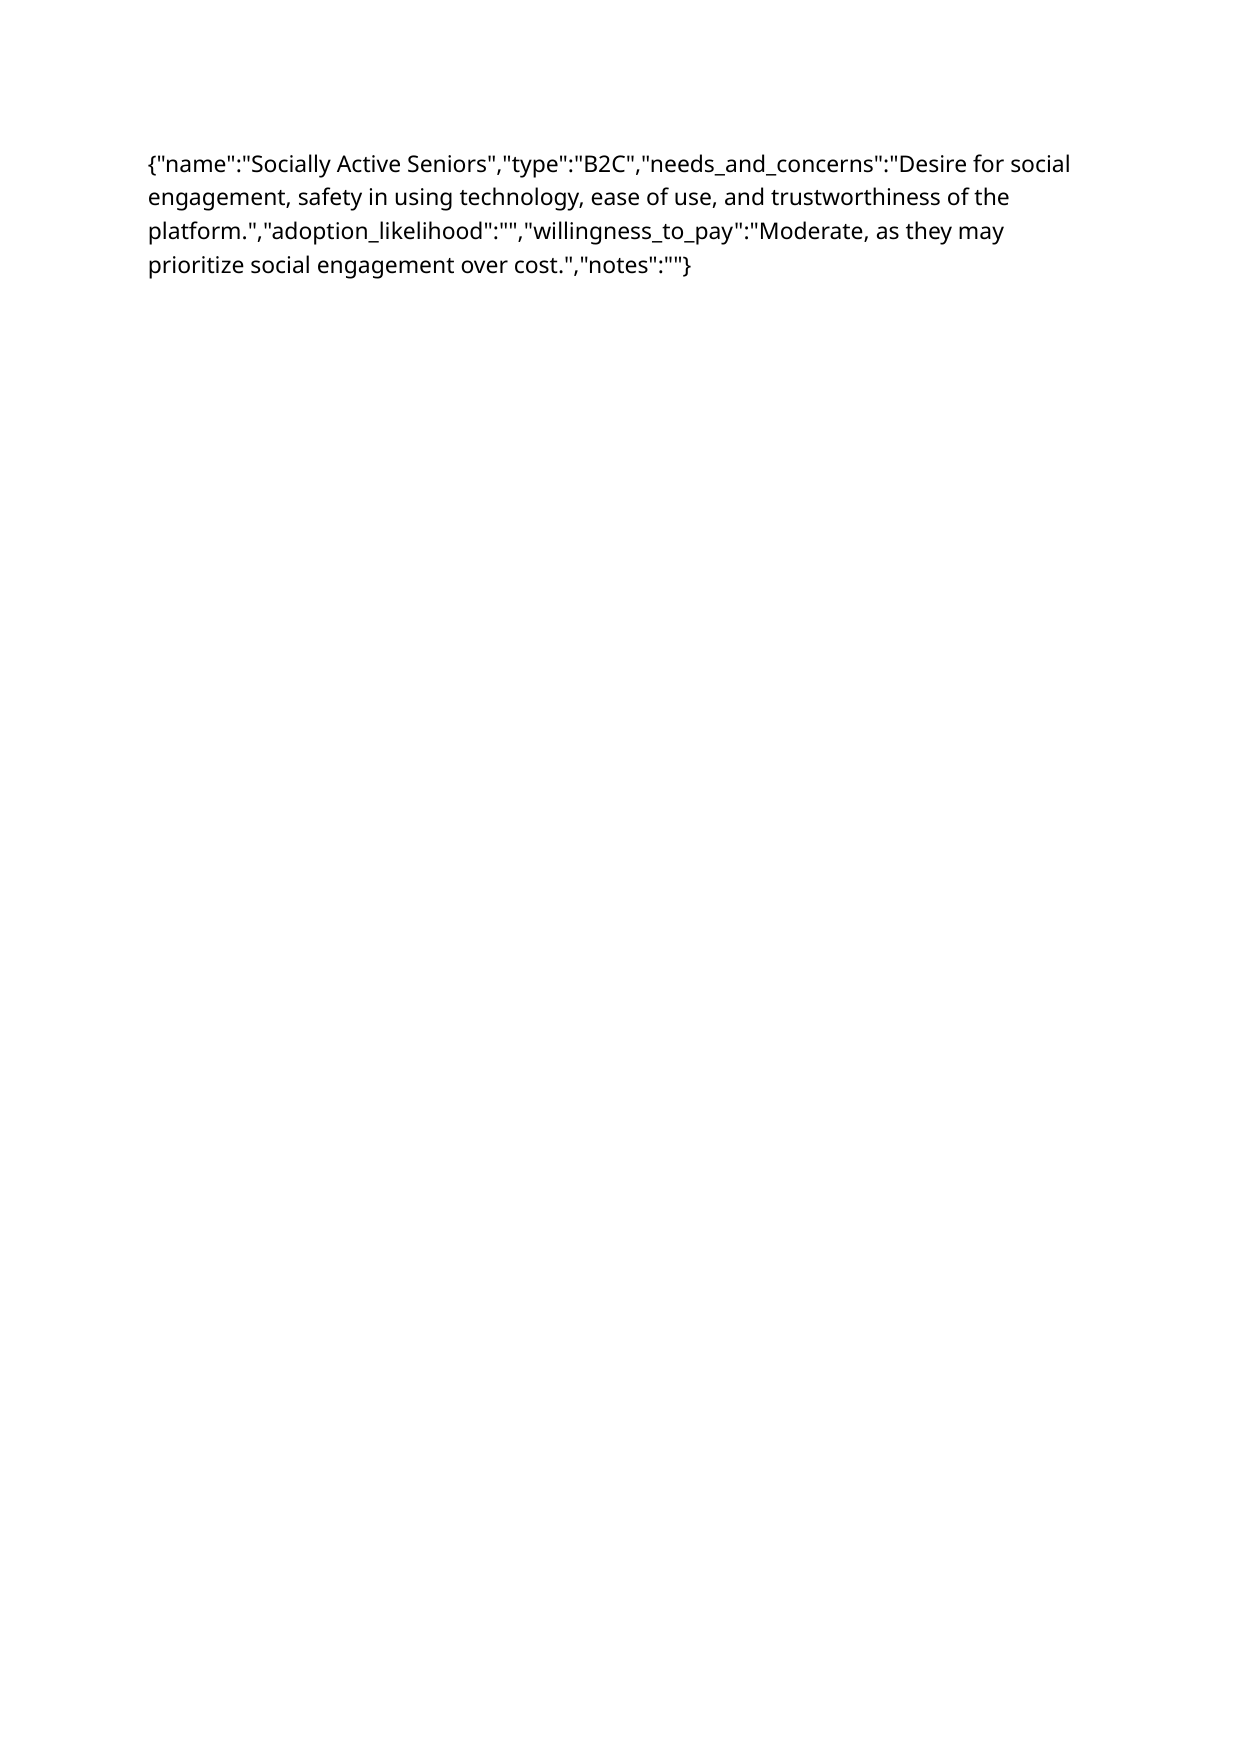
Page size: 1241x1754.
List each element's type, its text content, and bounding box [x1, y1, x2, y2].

text {"name":"Socially Active Seniors","type":"B2C","needs_and_concerns":"Desire for social engagement, safety in using technology, ease of use, and trustworthiness of the platform.","adoption_likelihood":"","willingness_to_pay":"Moderate, as they may prioritize social engagement over cost.","notes":""} [148, 148, 1093, 280]
